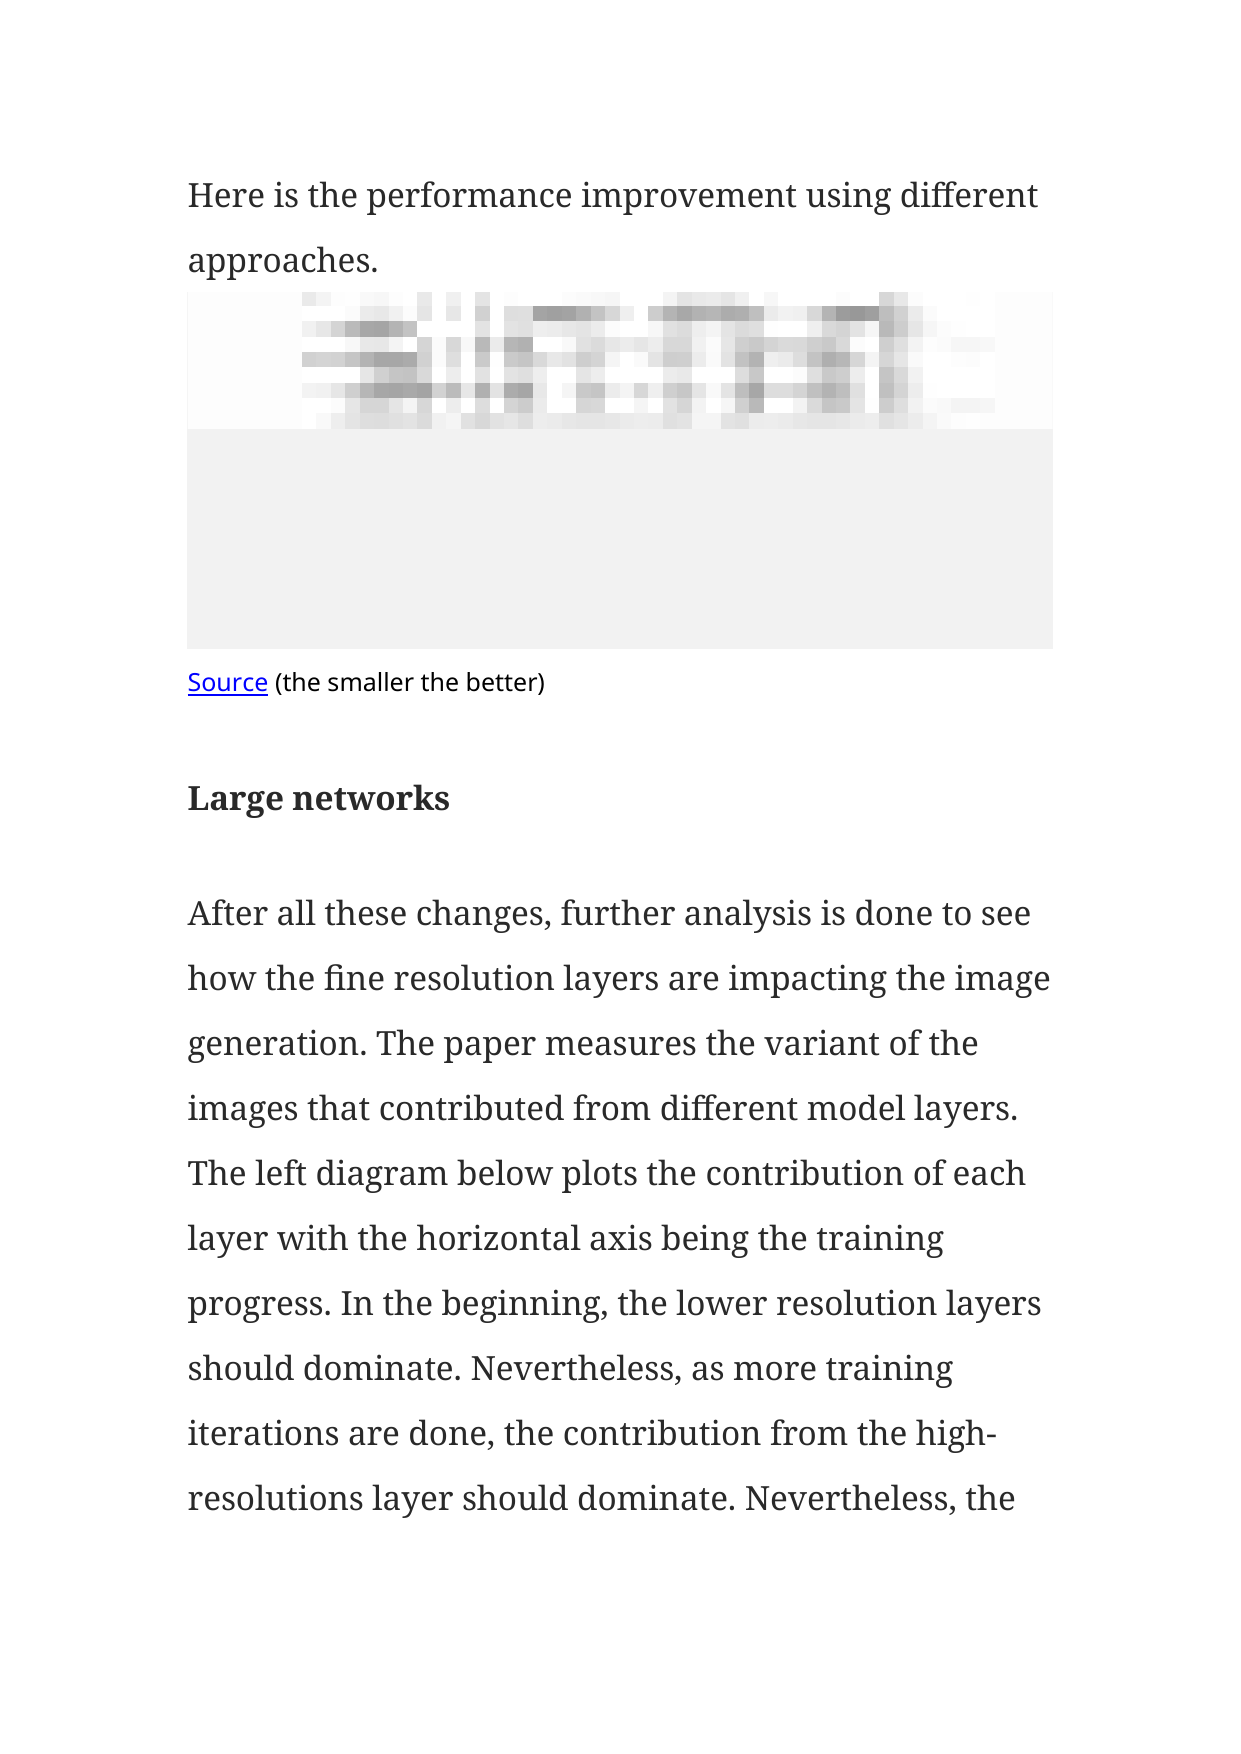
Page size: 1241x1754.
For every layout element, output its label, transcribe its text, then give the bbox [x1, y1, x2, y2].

text Source (the smaller the better) [187, 649, 1053, 714]
picture [187, 292, 1053, 429]
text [187, 879, 1053, 1529]
text Here is the performance improvement using different approaches. [187, 162, 1053, 292]
text Large networks [187, 764, 1053, 829]
